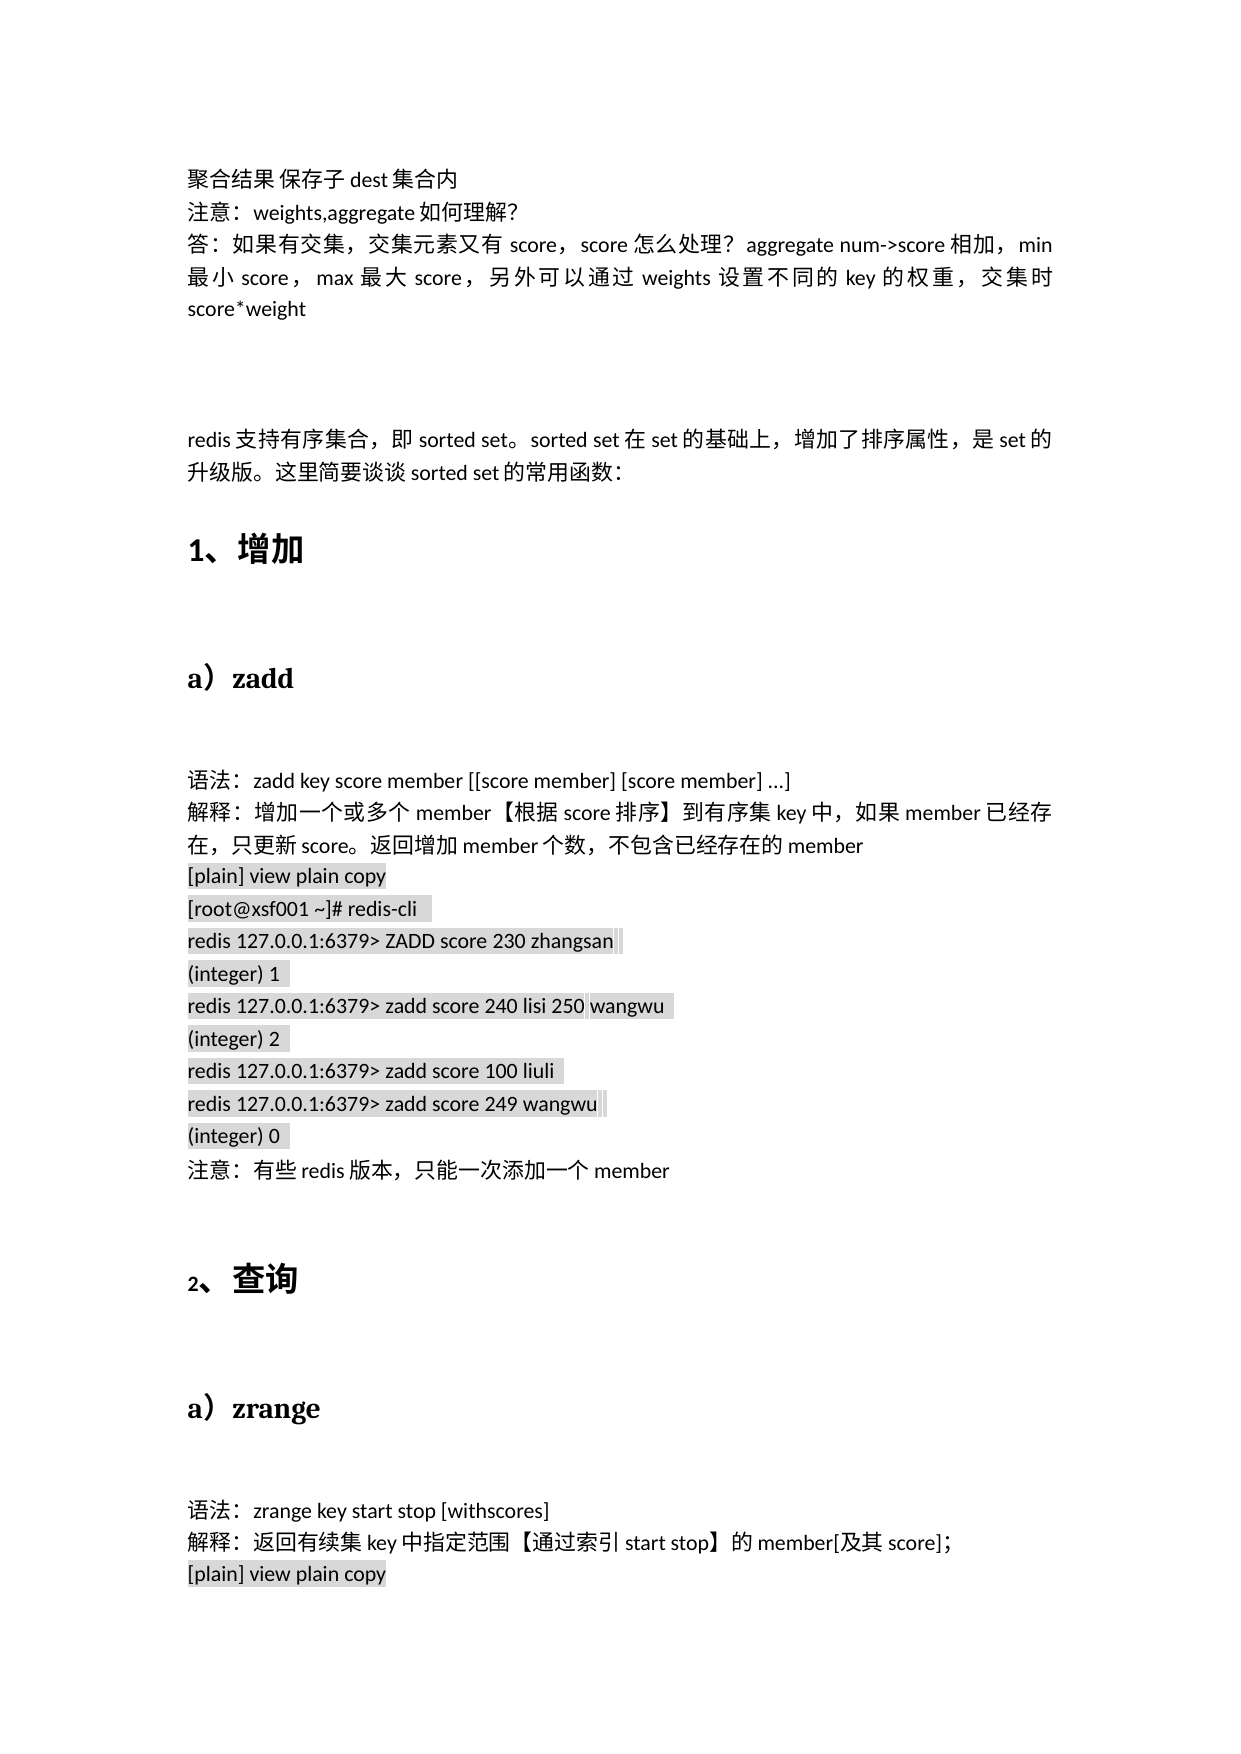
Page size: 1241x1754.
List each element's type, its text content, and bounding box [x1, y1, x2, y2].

text 解释：增加一个或多个member【根据score排序】到有序集key中，如果member已经存在，只更新score。返回增加member个数，不包含已经存在的member [187, 795, 1053, 860]
text redis支持有序集合，即sorted set。sorted set在set的基础上，增加了排序属性，是set的升级版。这里简要谈谈sorted set的常用函数： [187, 422, 1053, 487]
text redis 127.0.0.1:6379> zadd score 240 lisi 250 wangwu [187, 990, 1053, 1022]
text redis 127.0.0.1:6379> zadd score 100 liuli [187, 1055, 1053, 1087]
text [plain] view plain copy [187, 1557, 1053, 1590]
subtitle a）zadd [187, 643, 1053, 708]
text [plain] view plain copy [187, 860, 1053, 892]
text 答：如果有交集，交集元素又有score，score怎么处理？aggregate num->score相加，min最小score，max最大score，另外可以通过weights设置不同的key的权重，交集时 score*weight [187, 227, 1053, 324]
text 注意：weights,aggregate如何理解？ [187, 194, 1053, 227]
text [root@xsf001 ~]# redis-cli [187, 892, 1053, 925]
text 解释：返回有续集key中指定范围【通过索引 start stop】的member[及其score]； [187, 1525, 1053, 1557]
text 注意：有些redis版本，只能一次添加一个member [187, 1152, 1053, 1185]
subtitle 2、查询 [187, 1244, 1053, 1309]
subtitle a）zrange [187, 1373, 1053, 1438]
text (integer) 1 [187, 957, 1053, 990]
text (integer) 0 [187, 1120, 1053, 1152]
text redis 127.0.0.1:6379> ZADD score 230 zhangsan [187, 925, 1053, 957]
text redis 127.0.0.1:6379> zadd score 249 wangwu [187, 1087, 1053, 1120]
subtitle 1、增加 [187, 514, 1053, 579]
text 语法：zrange key start stop [withscores] [187, 1492, 1053, 1525]
text 语法：zadd key score member [[score member] [score member] ...] [187, 762, 1053, 795]
text 聚合结果 保存子dest集合内 [187, 162, 1053, 194]
text (integer) 2 [187, 1022, 1053, 1055]
